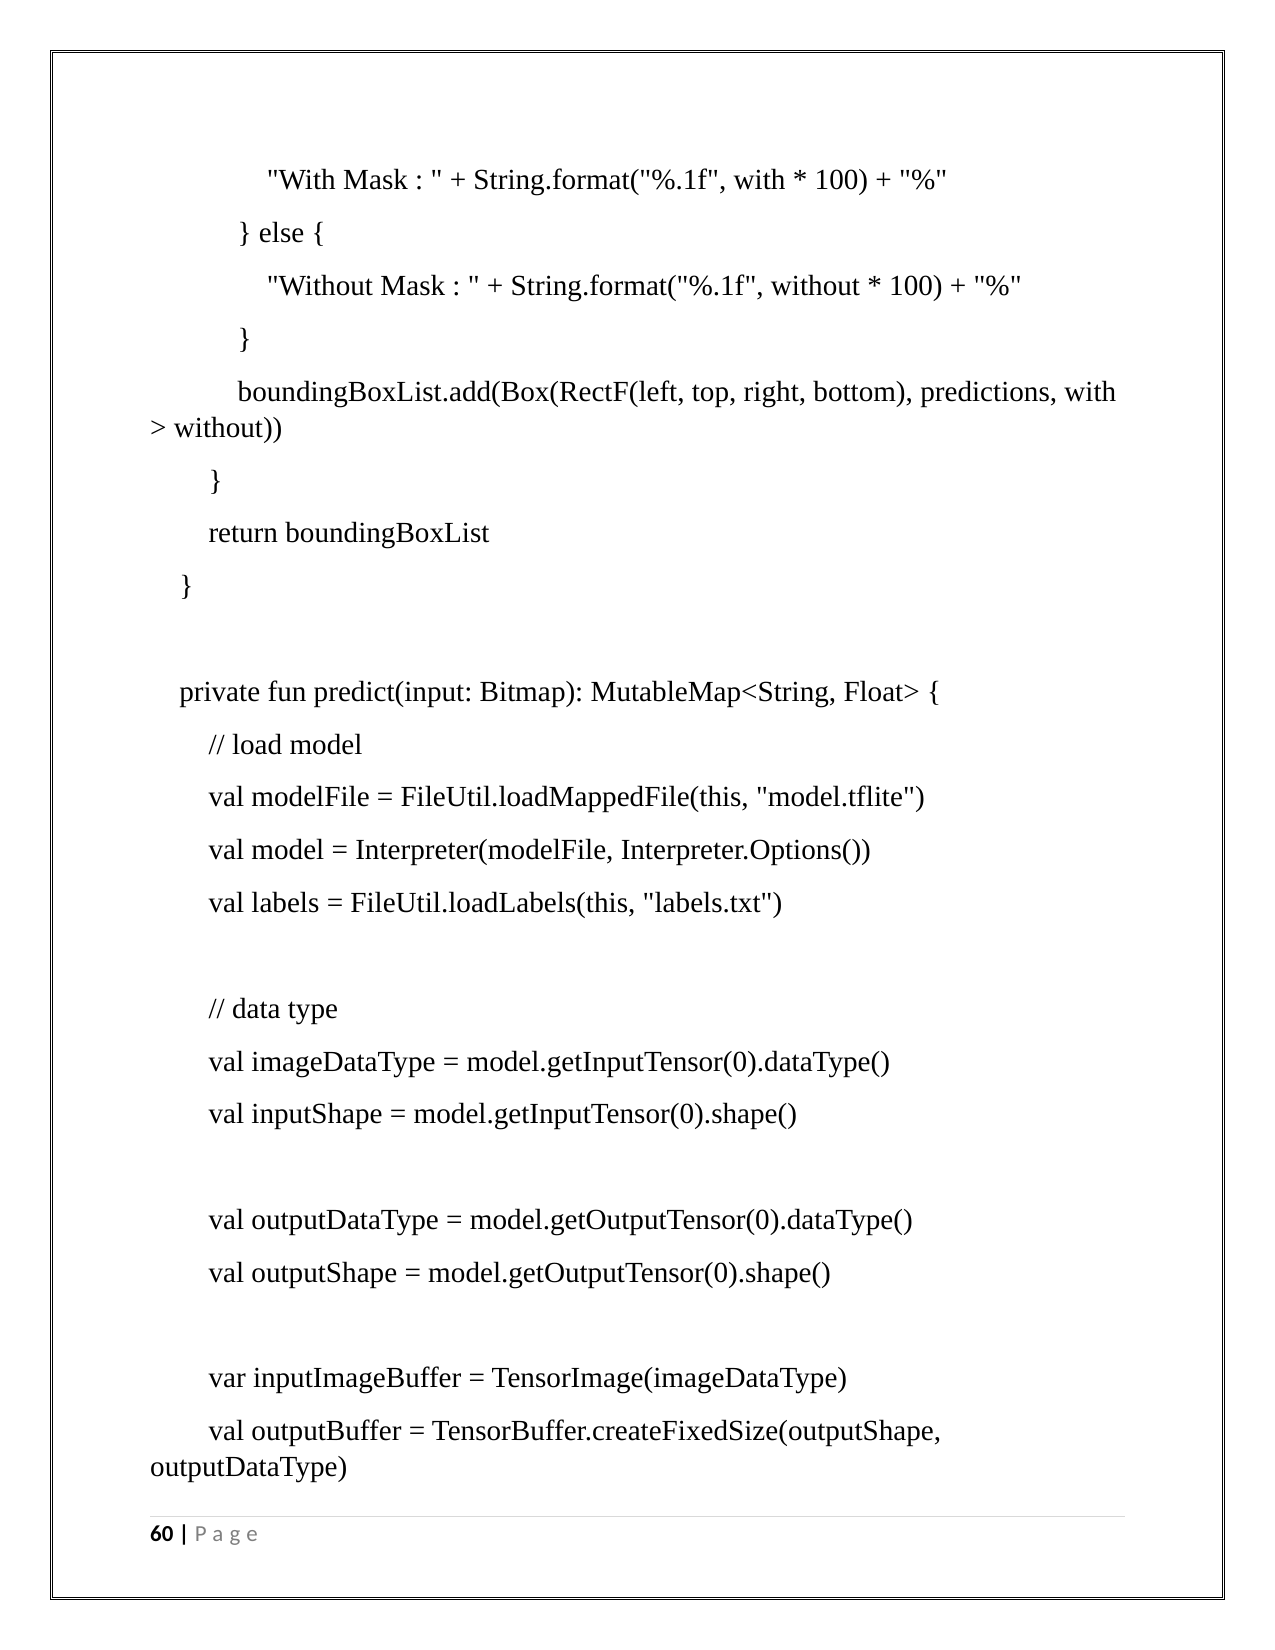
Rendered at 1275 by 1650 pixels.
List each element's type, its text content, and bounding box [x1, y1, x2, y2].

text } [150, 568, 1125, 602]
text val labels = FileUtil.loadLabels(this, "labels.txt") [150, 885, 1125, 919]
text var inputImageBuffer = TensorImage(imageDataType) [150, 1361, 1125, 1394]
text private fun predict(input: Bitmap): MutableMap<String, Float> { [150, 674, 1125, 707]
text // data type [150, 991, 1125, 1024]
text "Without Mask : " + String.format("%.1f", without * 100) + "%" [150, 268, 1125, 302]
text val imageDataType = model.getInputTensor(0).dataType() [150, 1044, 1125, 1077]
text val inputShape = model.getInputTensor(0).shape() [150, 1096, 1125, 1130]
text val model = Interpreter(modelFile, Interpreter.Options()) [150, 832, 1125, 866]
text val outputBuffer = TensorBuffer.createFixedSize(outputShape, outputDataType) [150, 1413, 1125, 1483]
text return boundingBoxList [150, 516, 1125, 549]
text // load model [150, 727, 1125, 760]
text "With Mask : " + String.format("%.1f", with * 100) + "%" [150, 162, 1125, 196]
text } [150, 463, 1125, 496]
text boundingBoxList.add(Box(RectF(left, top, right, bottom), predictions, with > without)) [150, 374, 1125, 443]
text val outputShape = model.getOutputTensor(0).shape() [150, 1255, 1125, 1288]
text } [150, 321, 1125, 354]
text } else { [150, 215, 1125, 249]
text val outputDataType = model.getOutputTensor(0).dataType() [150, 1202, 1125, 1236]
text val modelFile = FileUtil.loadMappedFile(this, "model.tflite") [150, 779, 1125, 813]
